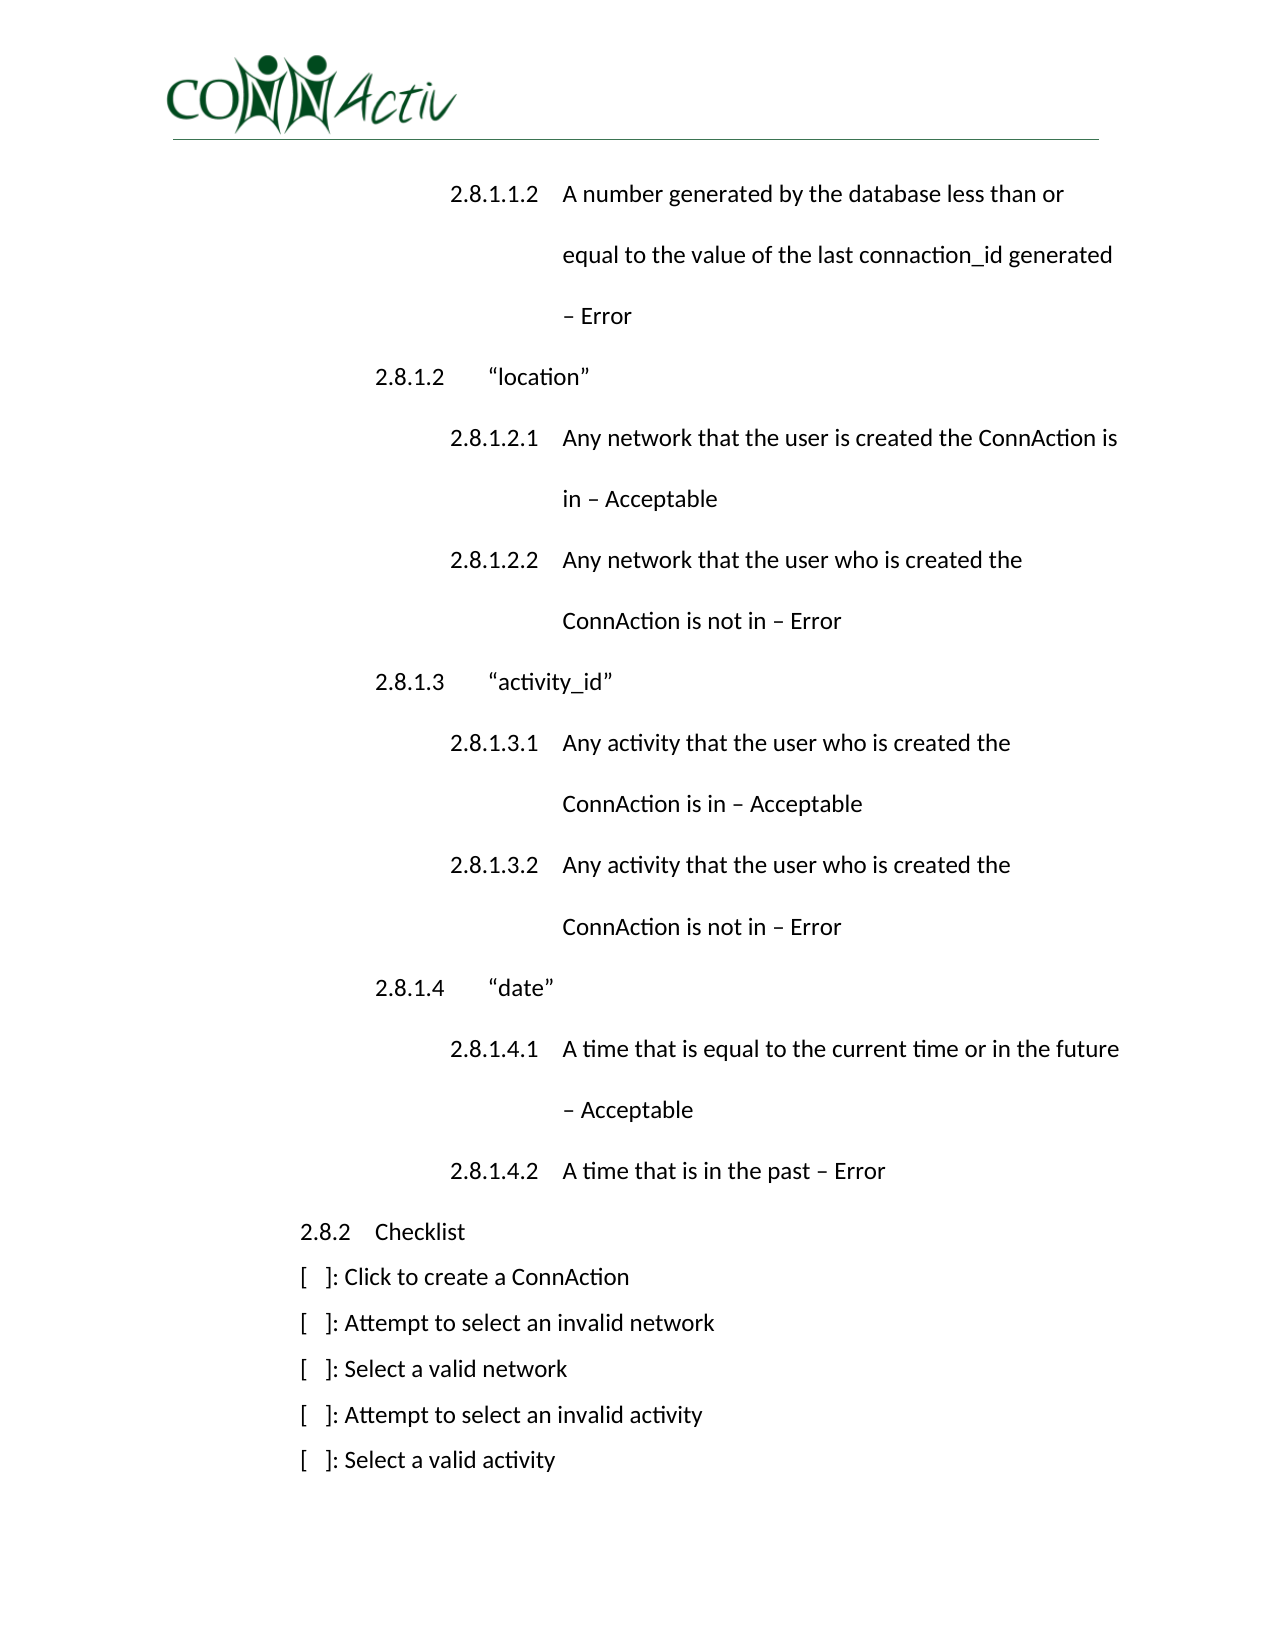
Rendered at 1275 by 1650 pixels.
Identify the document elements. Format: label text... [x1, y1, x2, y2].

list Any activity that the user who is created the ConnAction is not in – Error [450, 849, 1125, 941]
list A number generated by the database less than or equal to the value of the last connaction_id generated – Error [450, 178, 1125, 331]
list Any activity that the user who is created the ConnAction is in – Acceptable [450, 727, 1125, 819]
list Any network that the user who is created the ConnAction is not in – Error [450, 544, 1125, 636]
list “activity_id” [375, 666, 1125, 697]
text [ ]: Select a valid network [300, 1353, 1125, 1383]
list Checklist [300, 1216, 1125, 1246]
picture [157, 44, 466, 139]
list “date” [375, 972, 1125, 1002]
text [ ]: Attempt to select an invalid network [300, 1307, 1125, 1338]
text [ ]: Attempt to select an invalid activity [300, 1399, 1125, 1429]
list Any network that the user is created the ConnAction is in – Acceptable [450, 422, 1125, 514]
list A time that is equal to the current time or in the future – Acceptable [450, 1033, 1125, 1124]
list A time that is in the past – Error [450, 1155, 1125, 1185]
text [ ]: Select a valid activity [300, 1444, 1125, 1475]
text [ ]: Click to create a ConnAction [300, 1262, 1125, 1292]
list “location” [375, 361, 1125, 392]
